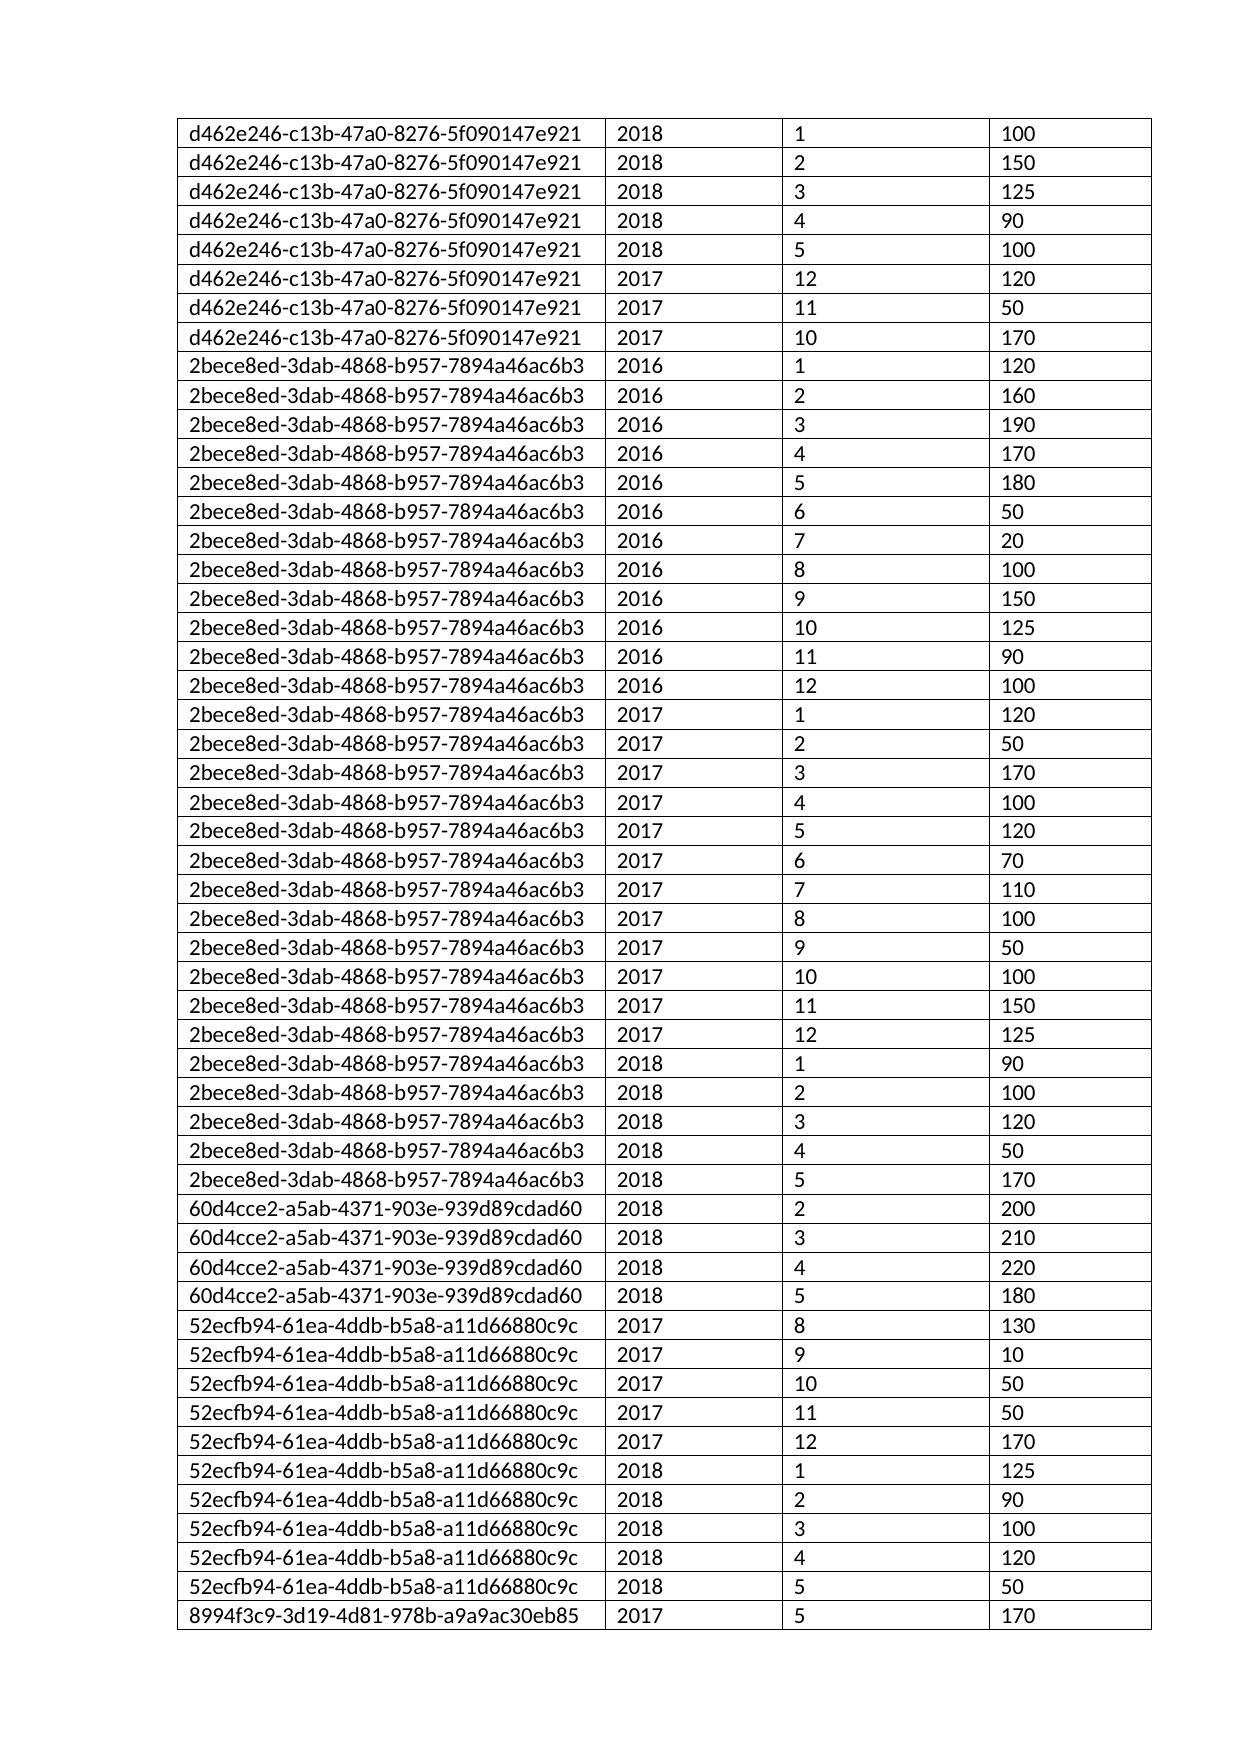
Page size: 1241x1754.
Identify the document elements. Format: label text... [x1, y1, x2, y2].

table_cell 50 [990, 1136, 1151, 1164]
table_cell 2017 [606, 759, 782, 787]
table_cell 2bece8ed-3dab-4868-b957-7894a46ac6b3 [178, 904, 605, 932]
table_cell 2018 [606, 1543, 782, 1571]
table_cell 2bece8ed-3dab-4868-b957-7894a46ac6b3 [178, 1049, 605, 1077]
table_cell 2018 [606, 1456, 782, 1484]
table_cell 150 [990, 991, 1151, 1019]
table_cell 2017 [606, 265, 782, 292]
table_cell 190 [990, 410, 1151, 438]
table_cell 11 [783, 294, 989, 322]
table_cell 170 [990, 759, 1151, 787]
table_cell 200 [990, 1195, 1151, 1222]
table_cell 160 [990, 381, 1151, 409]
table_cell 210 [990, 1224, 1151, 1252]
table_cell 2018 [606, 1165, 782, 1193]
table_cell 2bece8ed-3dab-4868-b957-7894a46ac6b3 [178, 1107, 605, 1135]
table_cell 10 [990, 1340, 1151, 1368]
table_cell 50 [990, 497, 1151, 525]
table_cell 2bece8ed-3dab-4868-b957-7894a46ac6b3 [178, 1165, 605, 1193]
table_cell 2bece8ed-3dab-4868-b957-7894a46ac6b3 [178, 671, 605, 699]
table_cell 2017 [606, 1020, 782, 1048]
table_cell 8 [783, 555, 989, 583]
table_cell 2bece8ed-3dab-4868-b957-7894a46ac6b3 [178, 352, 605, 380]
table_cell 4 [783, 1253, 989, 1281]
table_cell 50 [990, 730, 1151, 757]
table_cell 170 [990, 1601, 1151, 1629]
table_cell 170 [990, 323, 1151, 351]
table_cell 2bece8ed-3dab-4868-b957-7894a46ac6b3 [178, 759, 605, 787]
table_cell 3 [783, 759, 989, 787]
table_cell 60d4cce2-a5ab-4371-903e-939d89cdad60 [178, 1282, 605, 1310]
table_cell 52ecfb94-61ea-4ddb-b5a8-a11d66880c9c [178, 1340, 605, 1368]
table_cell 125 [990, 1456, 1151, 1484]
table_cell 2017 [606, 1340, 782, 1368]
table_cell 2bece8ed-3dab-4868-b957-7894a46ac6b3 [178, 526, 605, 554]
table_cell 2018 [606, 1282, 782, 1310]
table_cell 2017 [606, 294, 782, 322]
table_cell 90 [990, 642, 1151, 670]
table_cell 120 [990, 265, 1151, 292]
table_cell 4 [783, 788, 989, 816]
table_cell 2bece8ed-3dab-4868-b957-7894a46ac6b3 [178, 700, 605, 728]
table_cell 2016 [606, 555, 782, 583]
table_cell 2017 [606, 1311, 782, 1339]
table_cell 2bece8ed-3dab-4868-b957-7894a46ac6b3 [178, 613, 605, 641]
table_cell 2bece8ed-3dab-4868-b957-7894a46ac6b3 [178, 846, 605, 874]
table_cell 10 [783, 1369, 989, 1397]
table_cell 8 [783, 1311, 989, 1339]
table_cell 2017 [606, 700, 782, 728]
table_cell 52ecfb94-61ea-4ddb-b5a8-a11d66880c9c [178, 1398, 605, 1426]
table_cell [178, 1601, 605, 1629]
table_cell 110 [990, 875, 1151, 903]
table_cell 2018 [606, 148, 782, 176]
table_cell 6 [783, 846, 989, 874]
table_cell 2016 [606, 352, 782, 380]
table_cell 2017 [606, 817, 782, 845]
table_cell 4 [783, 1136, 989, 1164]
table_cell d462e246-c13b-47a0-8276-5f090147e921 [178, 235, 605, 263]
table_cell 5 [783, 1601, 989, 1629]
table_cell 2018 [606, 206, 782, 234]
table_cell 170 [990, 1165, 1151, 1193]
table_cell 2016 [606, 642, 782, 670]
table_cell 2017 [606, 1427, 782, 1455]
table_cell 2016 [606, 526, 782, 554]
table_cell 2 [783, 1078, 989, 1106]
table_cell 2bece8ed-3dab-4868-b957-7894a46ac6b3 [178, 555, 605, 583]
table_cell 2017 [606, 962, 782, 990]
table_cell 2017 [606, 846, 782, 874]
table_cell 2017 [606, 904, 782, 932]
table_cell 52ecfb94-61ea-4ddb-b5a8-a11d66880c9c [178, 1311, 605, 1339]
table_cell 180 [990, 1282, 1151, 1310]
table_cell 2017 [606, 788, 782, 816]
table_cell 10 [783, 962, 989, 990]
table_cell 1 [783, 352, 989, 380]
table_cell 2bece8ed-3dab-4868-b957-7894a46ac6b3 [178, 497, 605, 525]
table_cell 125 [990, 177, 1151, 205]
table_cell 2018 [606, 1572, 782, 1600]
table_cell 2016 [606, 439, 782, 467]
table_cell 52ecfb94-61ea-4ddb-b5a8-a11d66880c9c [178, 1485, 605, 1513]
table_cell 100 [990, 1078, 1151, 1106]
table_cell 2bece8ed-3dab-4868-b957-7894a46ac6b3 [178, 788, 605, 816]
table_cell 52ecfb94-61ea-4ddb-b5a8-a11d66880c9c [178, 1427, 605, 1455]
table_cell 5 [783, 235, 989, 263]
table_cell 4 [783, 206, 989, 234]
table_cell 60d4cce2-a5ab-4371-903e-939d89cdad60 [178, 1195, 605, 1222]
table_cell 2018 [606, 1136, 782, 1164]
table_cell 2 [783, 148, 989, 176]
table_cell 2bece8ed-3dab-4868-b957-7894a46ac6b3 [178, 410, 605, 438]
table_cell 2016 [606, 671, 782, 699]
table_cell 3 [783, 1224, 989, 1252]
table_cell 9 [783, 933, 989, 961]
table_cell 2017 [606, 933, 782, 961]
table_cell 125 [990, 1020, 1151, 1048]
table_cell 120 [990, 1543, 1151, 1571]
table_cell 2 [783, 381, 989, 409]
table_cell 100 [990, 788, 1151, 816]
table_cell 100 [990, 1514, 1151, 1542]
table_cell 9 [783, 584, 989, 612]
table_cell 2017 [606, 1601, 782, 1629]
table_cell 2018 [606, 1049, 782, 1077]
table_cell 90 [990, 1485, 1151, 1513]
table_cell 9 [783, 1340, 989, 1368]
table_cell 2bece8ed-3dab-4868-b957-7894a46ac6b3 [178, 730, 605, 757]
table_cell 100 [990, 235, 1151, 263]
table_cell 150 [990, 584, 1151, 612]
table_cell d462e246-c13b-47a0-8276-5f090147e921 [178, 177, 605, 205]
table_cell 10 [783, 323, 989, 351]
table_cell 2017 [606, 323, 782, 351]
table_cell 90 [990, 1049, 1151, 1077]
table_cell 150 [990, 148, 1151, 176]
table_cell 50 [990, 1398, 1151, 1426]
table_cell 2016 [606, 584, 782, 612]
table_cell 100 [990, 671, 1151, 699]
table_cell 5 [783, 1282, 989, 1310]
table_cell 5 [783, 1572, 989, 1600]
table_cell 2018 [606, 1253, 782, 1281]
table_cell 52ecfb94-61ea-4ddb-b5a8-a11d66880c9c [178, 1456, 605, 1484]
table_cell 2016 [606, 497, 782, 525]
table_cell 50 [990, 1369, 1151, 1397]
table_cell 11 [783, 991, 989, 1019]
table_cell 50 [990, 294, 1151, 322]
table_cell 12 [783, 671, 989, 699]
table_cell 2bece8ed-3dab-4868-b957-7894a46ac6b3 [178, 933, 605, 961]
table_cell 2016 [606, 410, 782, 438]
table_cell 11 [783, 642, 989, 670]
table_cell 4 [783, 439, 989, 467]
table_cell 120 [990, 1107, 1151, 1135]
table_cell 7 [783, 875, 989, 903]
table_cell 2018 [606, 1485, 782, 1513]
table_cell 120 [990, 352, 1151, 380]
table_cell 2bece8ed-3dab-4868-b957-7894a46ac6b3 [178, 1136, 605, 1164]
table_cell 20 [990, 526, 1151, 554]
table_cell 2018 [606, 1195, 782, 1222]
table_cell 3 [783, 177, 989, 205]
table_header 100 [990, 119, 1151, 147]
table_cell 60d4cce2-a5ab-4371-903e-939d89cdad60 [178, 1224, 605, 1252]
table_cell 10 [783, 613, 989, 641]
table_cell 2018 [606, 1078, 782, 1106]
table_cell 1 [783, 1049, 989, 1077]
table_cell 2018 [606, 1514, 782, 1542]
table_cell 100 [990, 904, 1151, 932]
table_cell 130 [990, 1311, 1151, 1339]
table_cell 2bece8ed-3dab-4868-b957-7894a46ac6b3 [178, 817, 605, 845]
table_cell 52ecfb94-61ea-4ddb-b5a8-a11d66880c9c [178, 1543, 605, 1571]
table_cell 2016 [606, 468, 782, 496]
table_cell 2bece8ed-3dab-4868-b957-7894a46ac6b3 [178, 1078, 605, 1106]
table_cell 125 [990, 613, 1151, 641]
table_cell 1 [783, 700, 989, 728]
table_cell d462e246-c13b-47a0-8276-5f090147e921 [178, 148, 605, 176]
table_cell d462e246-c13b-47a0-8276-5f090147e921 [178, 206, 605, 234]
table_cell 2bece8ed-3dab-4868-b957-7894a46ac6b3 [178, 381, 605, 409]
table_cell 2017 [606, 991, 782, 1019]
table_header d462e246-c13b-47a0-8276-5f090147e921 [178, 119, 605, 147]
table_cell 4 [783, 1543, 989, 1571]
table_cell 50 [990, 1572, 1151, 1600]
table_cell 1 [783, 1456, 989, 1484]
table_cell 2017 [606, 1398, 782, 1426]
table_cell 52ecfb94-61ea-4ddb-b5a8-a11d66880c9c [178, 1514, 605, 1542]
table_header 1 [783, 119, 989, 147]
table_cell 2016 [606, 613, 782, 641]
table_cell 5 [783, 468, 989, 496]
table_cell 6 [783, 497, 989, 525]
table_cell 2018 [606, 235, 782, 263]
table_cell 2 [783, 1195, 989, 1222]
table_cell 2018 [606, 1107, 782, 1135]
table_cell 7 [783, 526, 989, 554]
table_cell 180 [990, 468, 1151, 496]
table_cell 12 [783, 1427, 989, 1455]
table_cell 50 [990, 933, 1151, 961]
table_cell d462e246-c13b-47a0-8276-5f090147e921 [178, 323, 605, 351]
table_cell 2bece8ed-3dab-4868-b957-7894a46ac6b3 [178, 439, 605, 467]
table_cell 100 [990, 962, 1151, 990]
table_cell 3 [783, 1107, 989, 1135]
table_cell 12 [783, 1020, 989, 1048]
table_cell 120 [990, 700, 1151, 728]
table_cell 100 [990, 555, 1151, 583]
table_cell 2 [783, 1485, 989, 1513]
table_cell 5 [783, 817, 989, 845]
table_cell 12 [783, 265, 989, 292]
table_cell 2018 [606, 177, 782, 205]
table_cell 2017 [606, 730, 782, 757]
table_cell 2bece8ed-3dab-4868-b957-7894a46ac6b3 [178, 468, 605, 496]
table_cell 2016 [606, 381, 782, 409]
table_cell 52ecfb94-61ea-4ddb-b5a8-a11d66880c9c [178, 1369, 605, 1397]
table_cell 8 [783, 904, 989, 932]
table_cell 2bece8ed-3dab-4868-b957-7894a46ac6b3 [178, 642, 605, 670]
table_cell 2bece8ed-3dab-4868-b957-7894a46ac6b3 [178, 991, 605, 1019]
table_cell 170 [990, 1427, 1151, 1455]
table_cell d462e246-c13b-47a0-8276-5f090147e921 [178, 265, 605, 292]
table_cell 2017 [606, 875, 782, 903]
table_cell 2bece8ed-3dab-4868-b957-7894a46ac6b3 [178, 584, 605, 612]
table_cell 70 [990, 846, 1151, 874]
table_cell 11 [783, 1398, 989, 1426]
table_cell 220 [990, 1253, 1151, 1281]
table_cell 2018 [606, 1224, 782, 1252]
table_cell 120 [990, 817, 1151, 845]
table_cell 2 [783, 730, 989, 757]
table_cell 170 [990, 439, 1151, 467]
table_cell 90 [990, 206, 1151, 234]
table_cell 52ecfb94-61ea-4ddb-b5a8-a11d66880c9c [178, 1572, 605, 1600]
table_cell d462e246-c13b-47a0-8276-5f090147e921 [178, 294, 605, 322]
table_cell 3 [783, 410, 989, 438]
table_cell 3 [783, 1514, 989, 1542]
table_cell 2bece8ed-3dab-4868-b957-7894a46ac6b3 [178, 1020, 605, 1048]
table_header 2018 [606, 119, 782, 147]
table_cell 2017 [606, 1369, 782, 1397]
table_cell 2bece8ed-3dab-4868-b957-7894a46ac6b3 [178, 962, 605, 990]
table_cell 60d4cce2-a5ab-4371-903e-939d89cdad60 [178, 1253, 605, 1281]
table_cell 5 [783, 1165, 989, 1193]
table_cell 2bece8ed-3dab-4868-b957-7894a46ac6b3 [178, 875, 605, 903]
